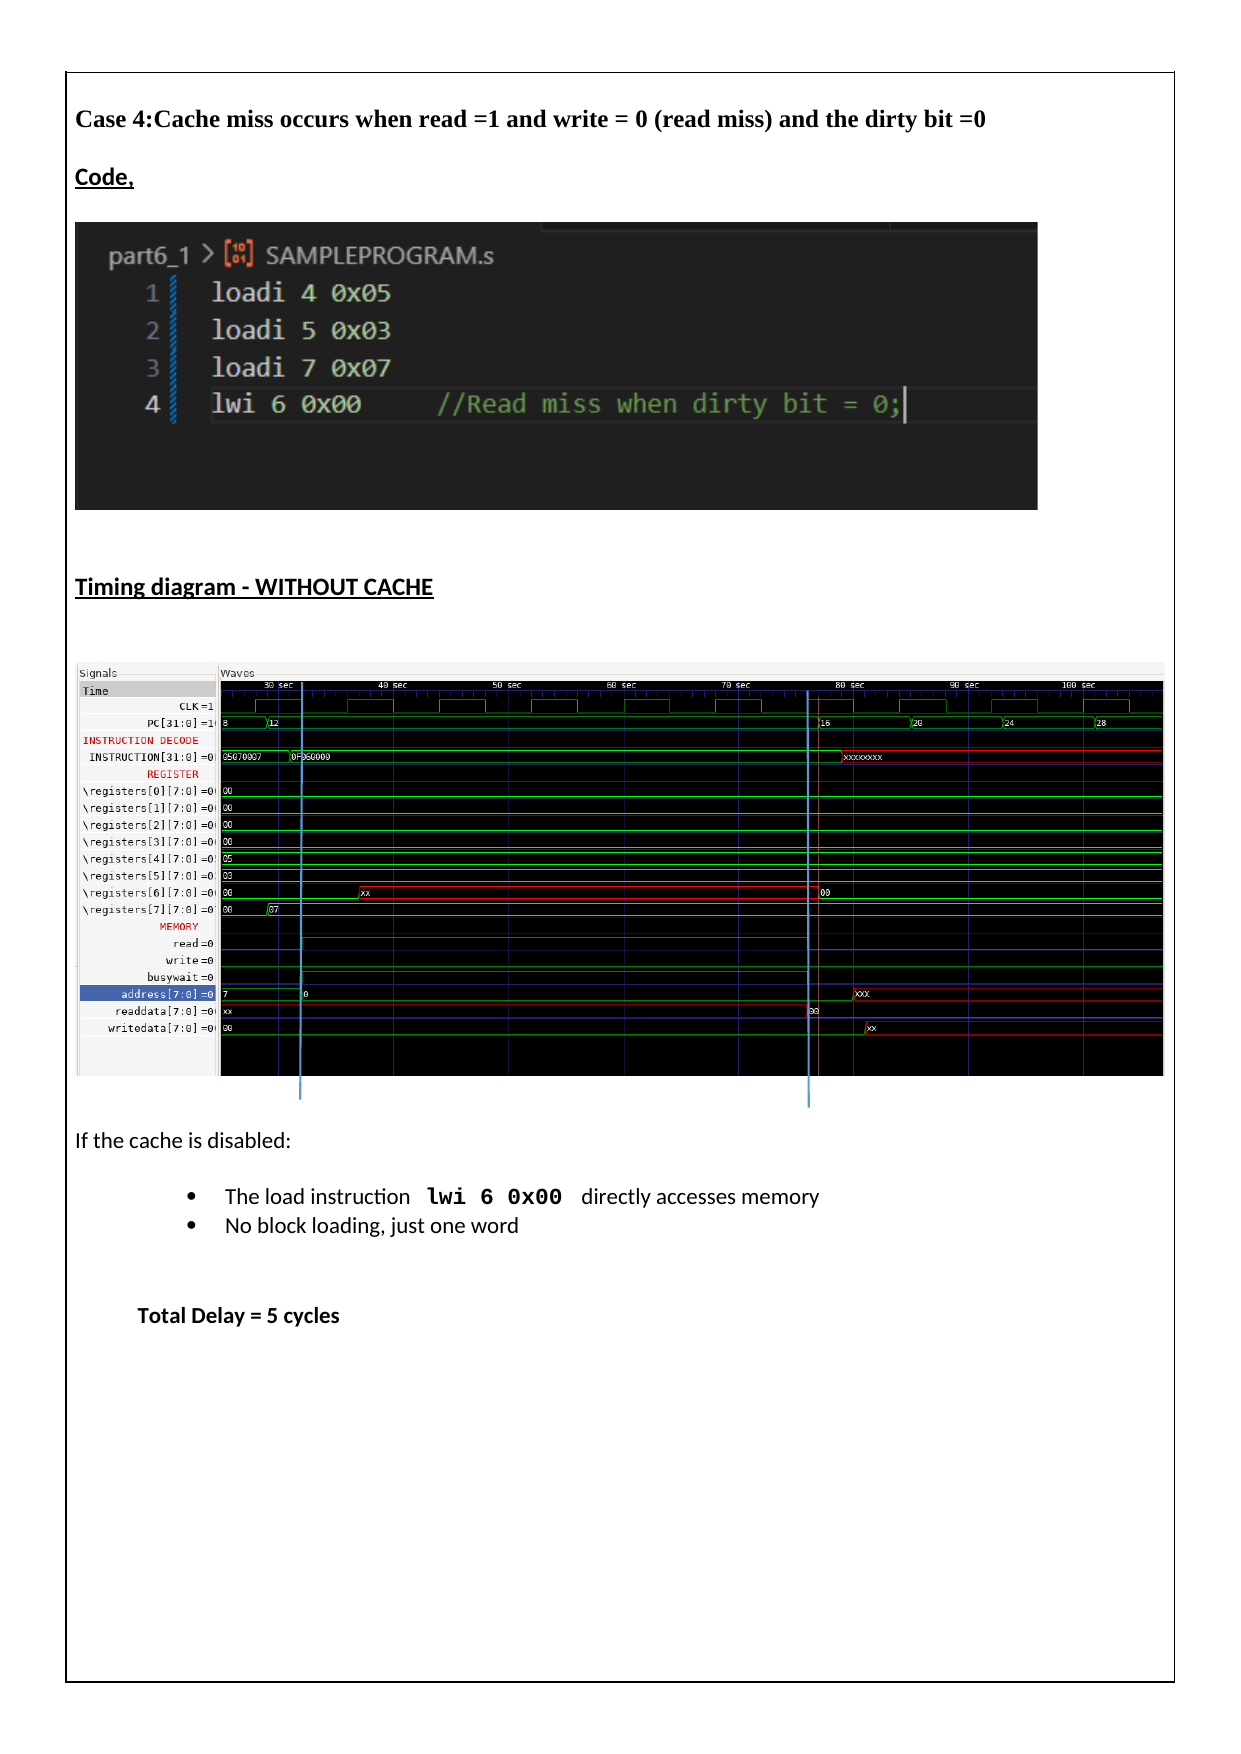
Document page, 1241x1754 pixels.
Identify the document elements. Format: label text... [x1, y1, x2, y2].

list The load instruction lwi 6 0x00 directly accesses memory [187, 1182, 1165, 1211]
text Timing diagram - WITHOUT CACHE [75, 571, 1165, 601]
text If the cache is disabled: [75, 1126, 1165, 1154]
picture [75, 662, 1165, 1076]
text Code, [75, 161, 1165, 192]
text Case 4:Cache miss occurs when read =1 and write = 0 (read miss) and the dirty bit =0 [75, 104, 1165, 132]
list No block loading, just one word [187, 1211, 1165, 1239]
picture [75, 222, 1038, 510]
text Total Delay = 5 cycles [75, 1267, 1165, 1329]
